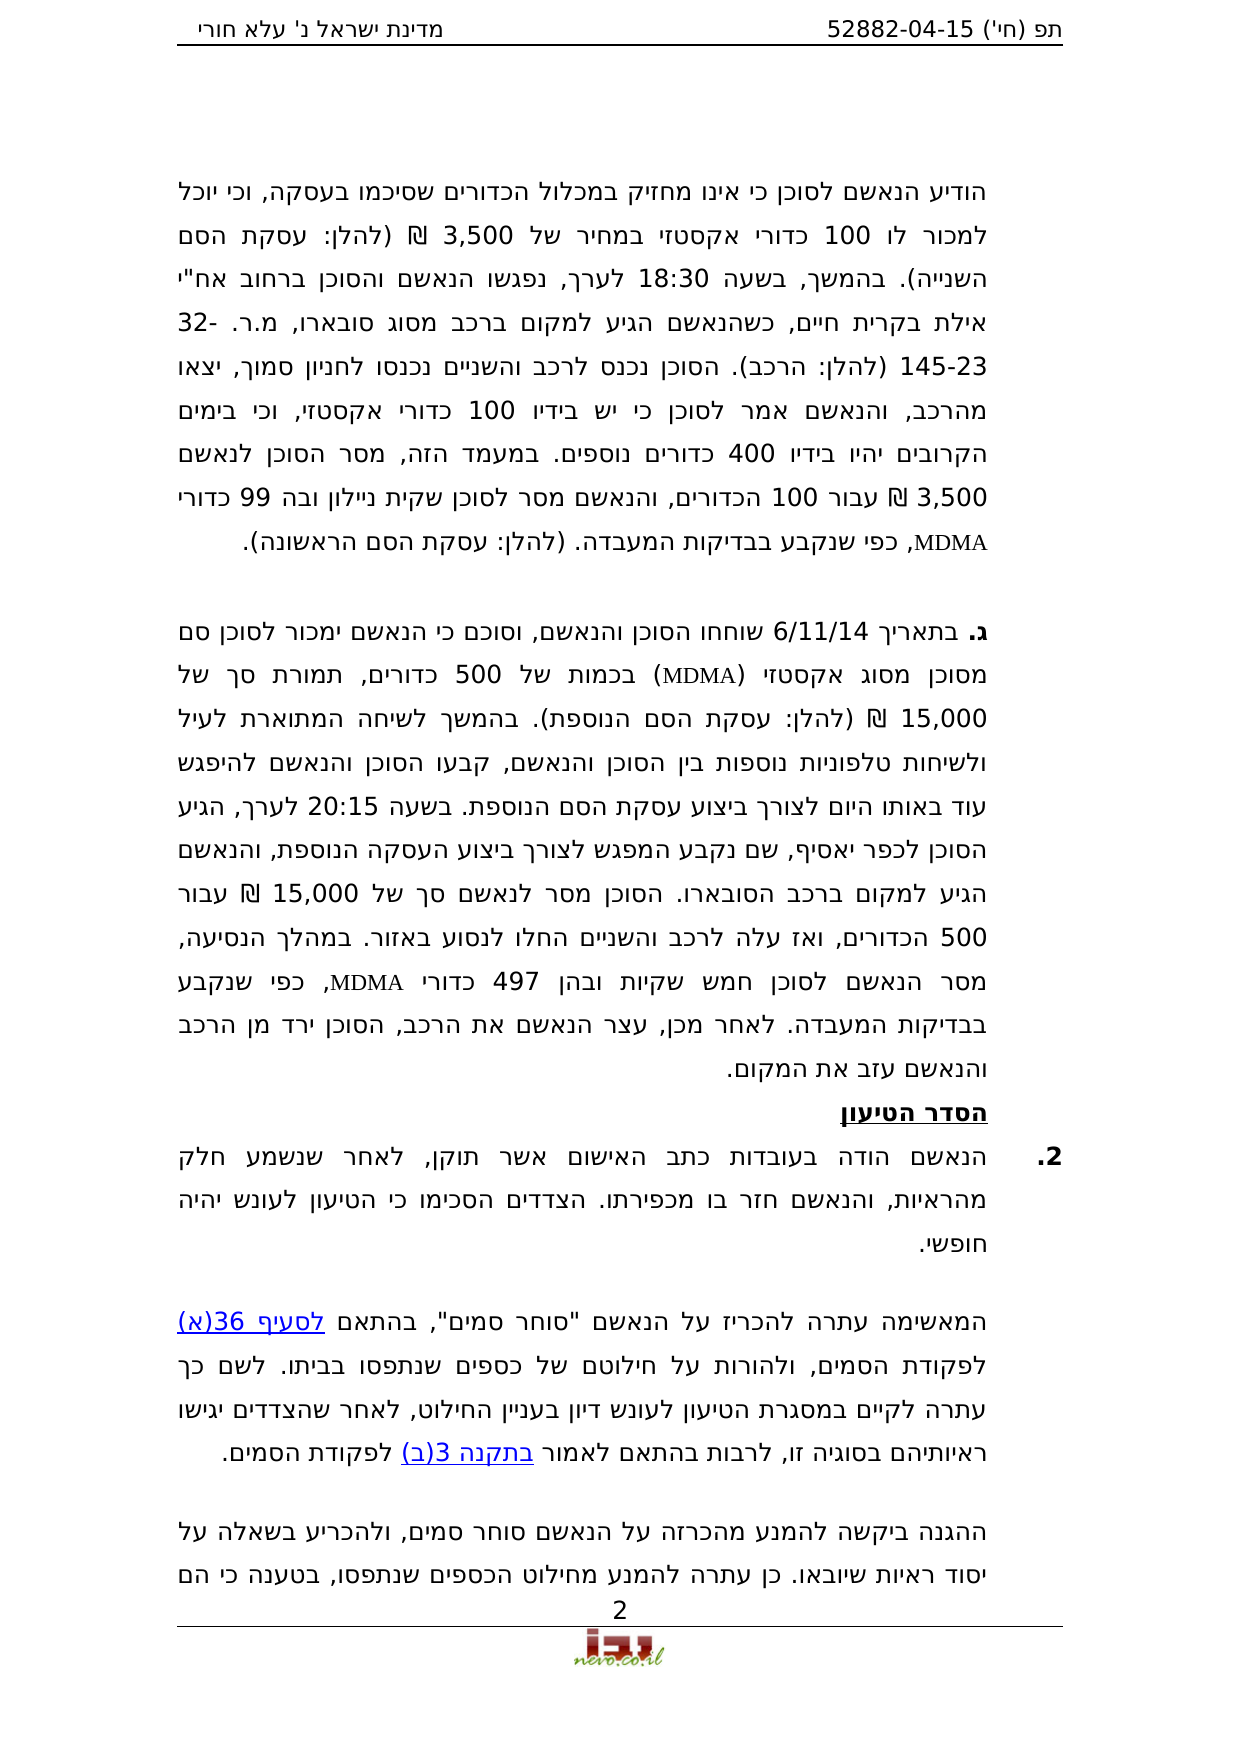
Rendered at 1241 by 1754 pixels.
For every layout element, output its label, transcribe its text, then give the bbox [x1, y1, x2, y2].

text 2. הנאשם הודה בעובדות כתב האישום אשר תוקן, לאחר שנשמע חלק מהראיות, והנאשם חזר בו מכפירתו. הצדדים הסכימו כי הטיעון לעונש יהיה חופשי. [177, 1142, 1063, 1258]
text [177, 1517, 988, 1589]
picture [574, 1628, 666, 1667]
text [177, 177, 988, 556]
text המאשימה עתרה להכריז על הנאשם "סוחר סמים", בהתאם לסעיף 36(א) לפקודת הסמים, ולהורות על חילוטם של כספים שנתפסו בביתו. לשם כך עתרה לקיים במסגרת הטיעון לעונש דיון בעניין החילוט, לאחר שהצדדים יגישו ראיותיהם בסוגיה זו, לרבות בהתאם לאמור בתקנה 3(ב) לפקודת הסמים. [177, 1307, 988, 1468]
text ג. בתאריך 6/11/14 שוחחו הסוכן והנאשם, וסוכם כי הנאשם ימכור לסוכן סם מסוכן מסוג אקסטזי (MDMA) בכמות של 500 כדורים, תמורת סך של 15,000 ₪ (להלן: עסקת הסם הנוספת). בהמשך לשיחה המתוארת לעיל ולשיחות טלפוניות נוספות בין הסוכן והנאשם, קבעו הסוכן והנאשם להיפגש עוד באותו היום לצורך ביצוע עסקת הסם הנוספת. בשעה 20:15 לערך, הגיע הסוכן לכפר יאסיף, שם נקבע המפגש לצורך ביצוע העסקה הנוספת, והנאשם הגיע למקום ברכב הסובארו. הסוכן מסר לנאשם סך של 15,000 ₪ עבור 500 הכדורים, ואז עלה לרכב והשניים החלו לנסוע באזור. במהלך הנסיעה, מסר הנאשם לסוכן חמש שקיות ובהן 497 כדורי MDMA, כפי שנקבע בבדיקות המעבדה. לאחר מכן, עצר הנאשם את הרכב, הסוכן ירד מן הרכב והנאשם עזב את המקום. [177, 617, 988, 1083]
text הסדר הטיעון [177, 1098, 1063, 1127]
